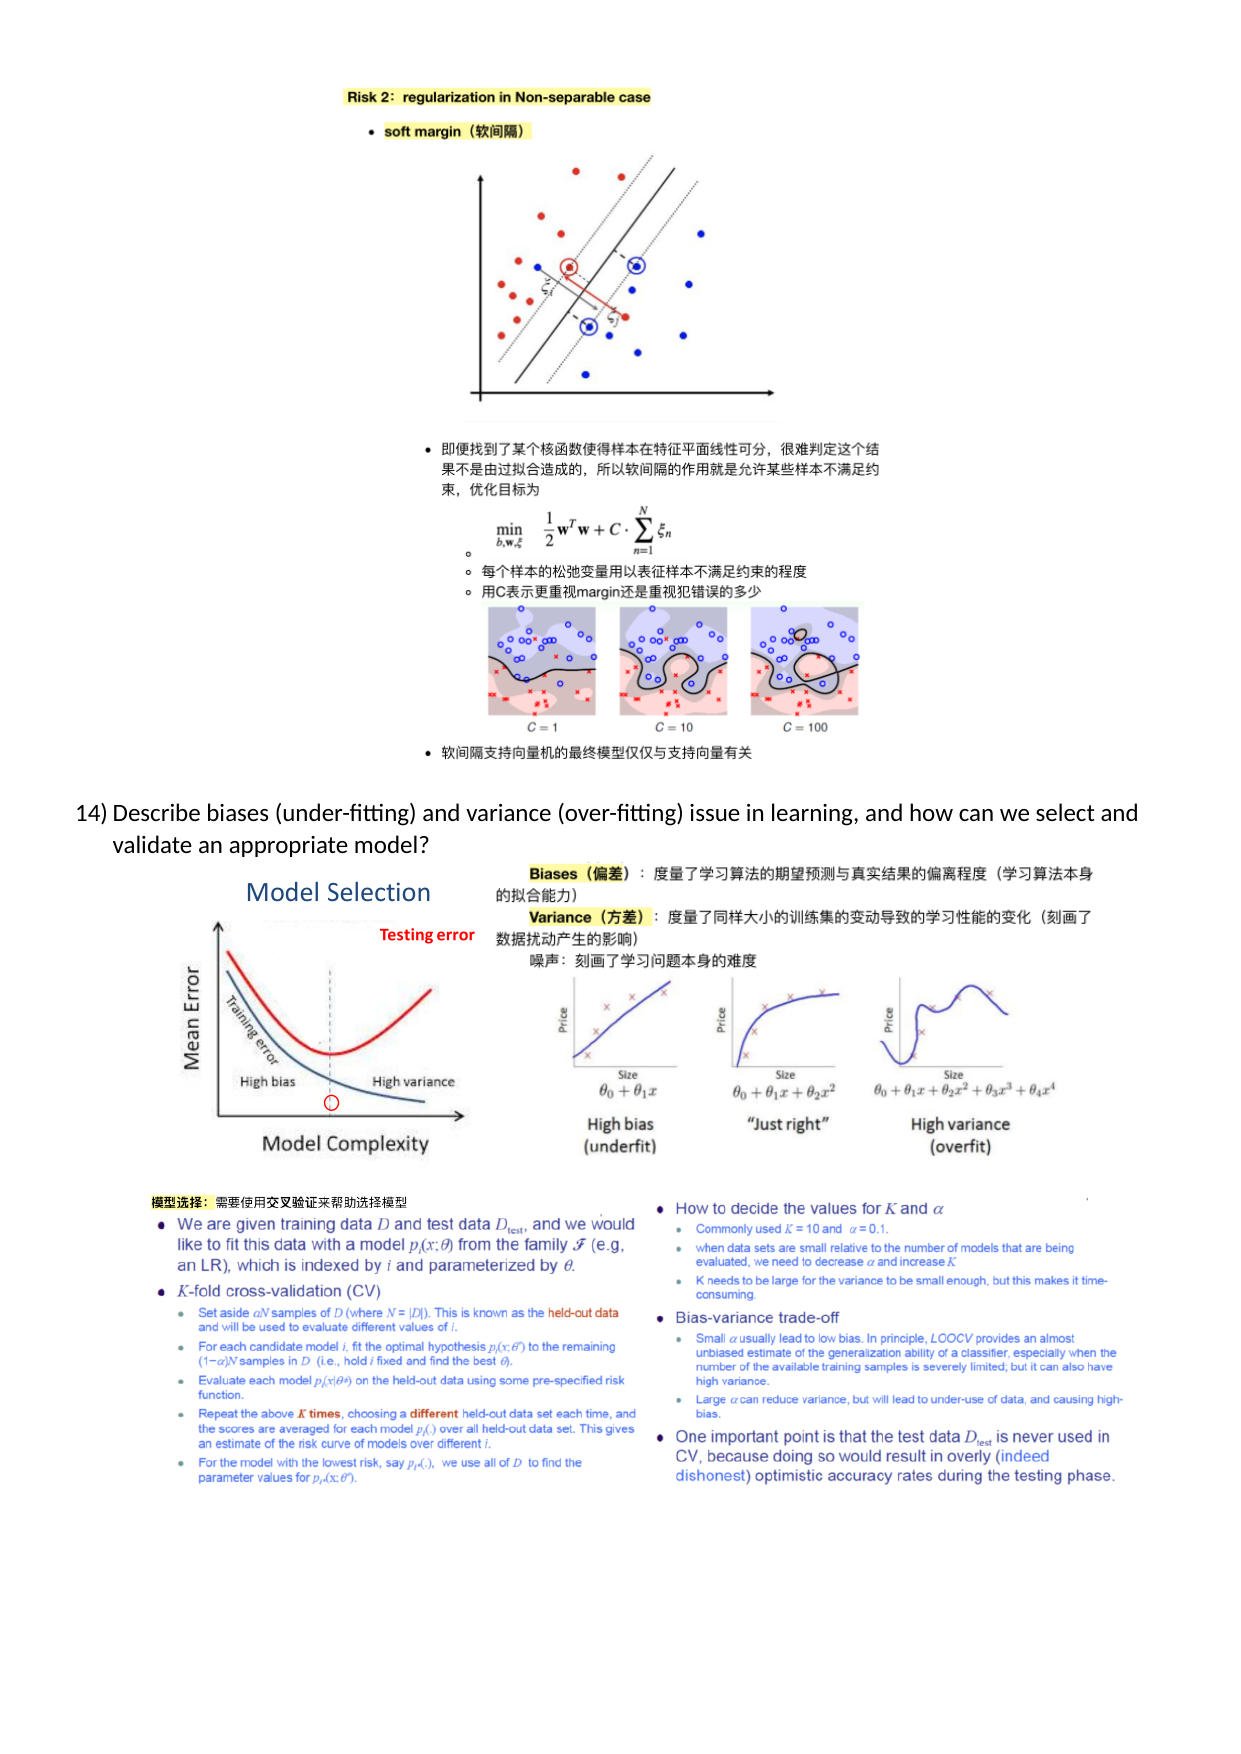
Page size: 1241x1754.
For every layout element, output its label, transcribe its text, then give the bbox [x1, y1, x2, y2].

picture [142, 1185, 1136, 1494]
list Describe biases (under-fitting) and variance (over-fitting) issue in learning, and how can we select and validate an appropriate model? [75, 796, 1165, 861]
picture [328, 80, 912, 771]
picture [171, 860, 1107, 1169]
